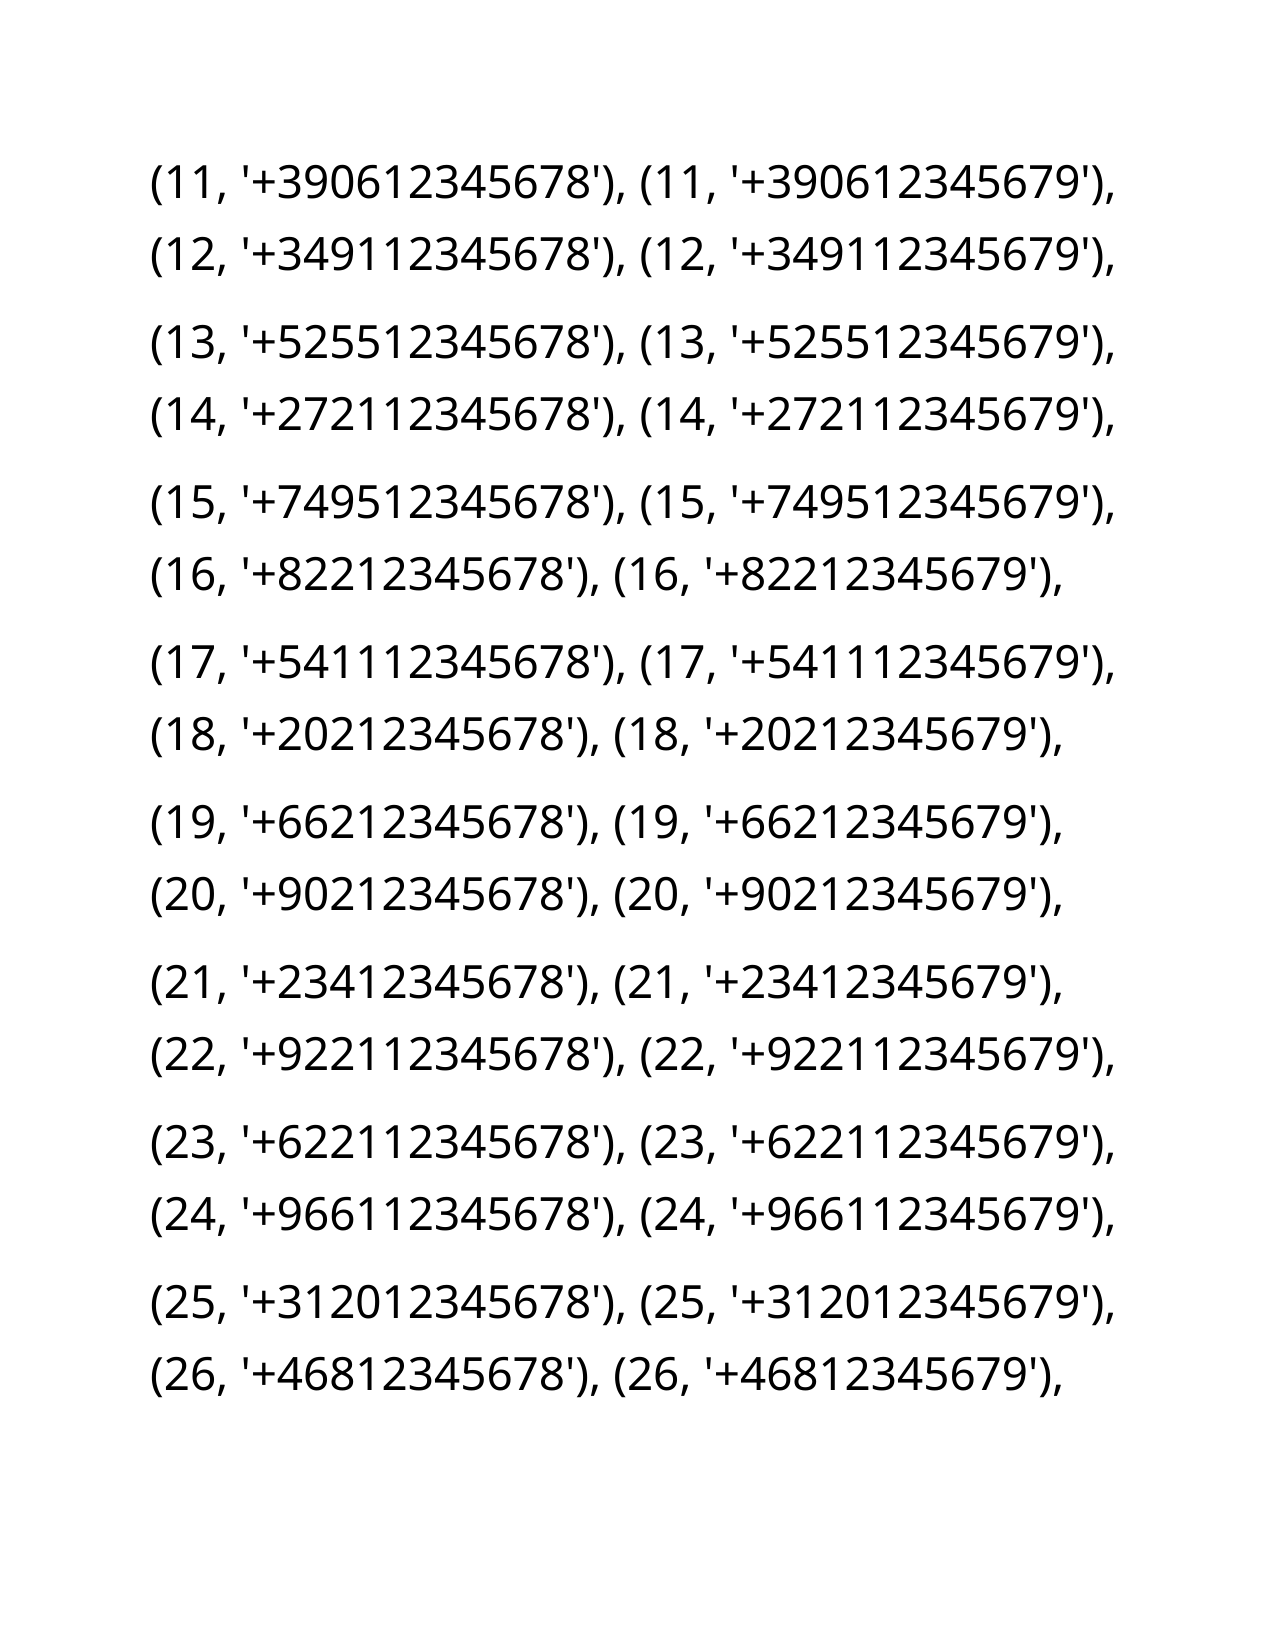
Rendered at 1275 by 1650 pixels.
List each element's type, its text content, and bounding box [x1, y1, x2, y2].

text (11, '+390612345678'), (11, '+390612345679'), (12, '+349112345678'), (12, '+349112345679'), [150, 150, 1125, 284]
text (17, '+541112345678'), (17, '+541112345679'), (18, '+20212345678'), (18, '+20212345679'), [150, 630, 1125, 764]
text (19, '+66212345678'), (19, '+66212345679'), (20, '+90212345678'), (20, '+90212345679'), [150, 790, 1125, 924]
text (21, '+23412345678'), (21, '+23412345679'), (22, '+922112345678'), (22, '+922112345679'), [150, 950, 1125, 1084]
text (23, '+622112345678'), (23, '+622112345679'), (24, '+966112345678'), (24, '+966112345679'), [150, 1110, 1125, 1244]
text (25, '+312012345678'), (25, '+312012345679'), (26, '+46812345678'), (26, '+46812345679'), [150, 1270, 1125, 1404]
text (15, '+749512345678'), (15, '+749512345679'), (16, '+82212345678'), (16, '+82212345679'), [150, 470, 1125, 604]
text (13, '+525512345678'), (13, '+525512345679'), (14, '+272112345678'), (14, '+272112345679'), [150, 310, 1125, 444]
